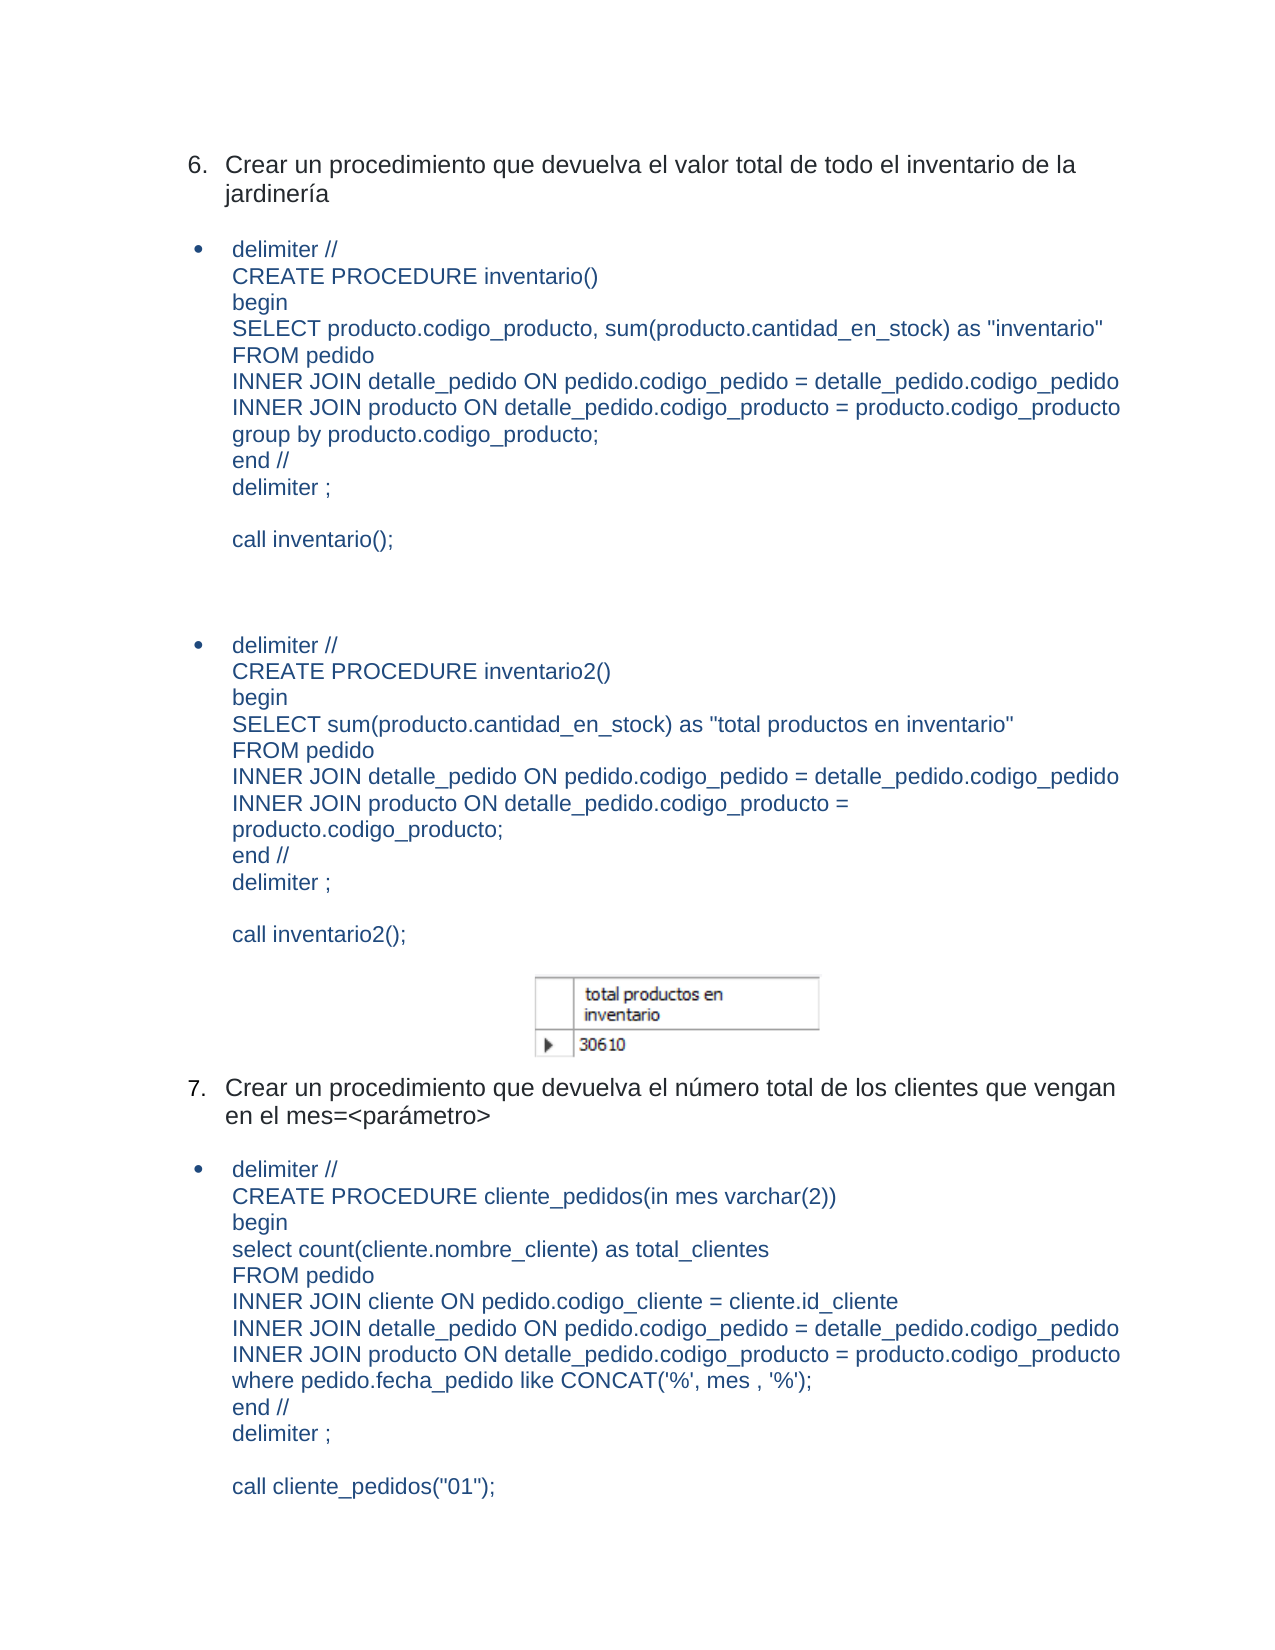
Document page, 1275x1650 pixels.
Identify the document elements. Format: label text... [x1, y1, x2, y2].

list CREATE PROCEDURE inventario2() [232, 658, 1125, 684]
list SELECT producto.codigo_producto, sum(producto.cantidad_en_stock) as "inventario" [232, 315, 1125, 342]
list FROM pedido [232, 1262, 1125, 1288]
list CREATE PROCEDURE inventario() [232, 263, 1125, 289]
list end // [232, 1394, 1125, 1420]
list INNER JOIN producto ON detalle_pedido.codigo_producto = producto.codigo_producto [232, 1341, 1125, 1367]
list SELECT sum(producto.cantidad_en_stock) as "total productos en inventario" [232, 711, 1125, 737]
list INNER JOIN cliente ON pedido.codigo_cliente = cliente.id_cliente [232, 1288, 1125, 1314]
list call inventario(); [232, 526, 1125, 552]
list CREATE PROCEDURE cliente_pedidos(in mes varchar(2)) [232, 1183, 1125, 1209]
picture [534, 974, 823, 1073]
list group by producto.codigo_producto; [232, 421, 1125, 447]
list INNER JOIN producto ON detalle_pedido.codigo_producto = producto.codigo_producto; [232, 790, 1125, 842]
list INNER JOIN detalle_pedido ON pedido.codigo_pedido = detalle_pedido.codigo_pedido [232, 368, 1125, 394]
list delimiter // [194, 236, 1125, 263]
list delimiter ; [232, 869, 1125, 895]
list delimiter ; [232, 473, 1125, 500]
list begin [232, 1209, 1125, 1236]
list delimiter // [194, 1156, 1125, 1183]
list end // [232, 447, 1125, 473]
list begin [232, 289, 1125, 315]
list begin [232, 684, 1125, 711]
list Crear un procedimiento que devuelva el valor total de todo el inventario de la jardinería [187, 150, 1125, 207]
list INNER JOIN detalle_pedido ON pedido.codigo_pedido = detalle_pedido.codigo_pedido [232, 763, 1125, 790]
list select count(cliente.nombre_cliente) as total_clientes [232, 1236, 1125, 1262]
list call inventario2(); [232, 921, 1125, 948]
list INNER JOIN producto ON detalle_pedido.codigo_producto = producto.codigo_producto [232, 394, 1125, 421]
list FROM pedido [232, 342, 1125, 368]
list where pedido.fecha_pedido like CONCAT('%', mes , '%'); [232, 1367, 1125, 1394]
list delimiter ; [232, 1420, 1125, 1446]
list call cliente_pedidos("01"); [232, 1473, 1125, 1499]
list Crear un procedimiento que devuelva el número total de los clientes que vengan en el mes=<parámetro> [187, 1073, 1125, 1130]
list INNER JOIN detalle_pedido ON pedido.codigo_pedido = detalle_pedido.codigo_pedido [232, 1314, 1125, 1341]
list delimiter // [194, 632, 1125, 658]
list end // [232, 842, 1125, 869]
list FROM pedido [232, 737, 1125, 763]
